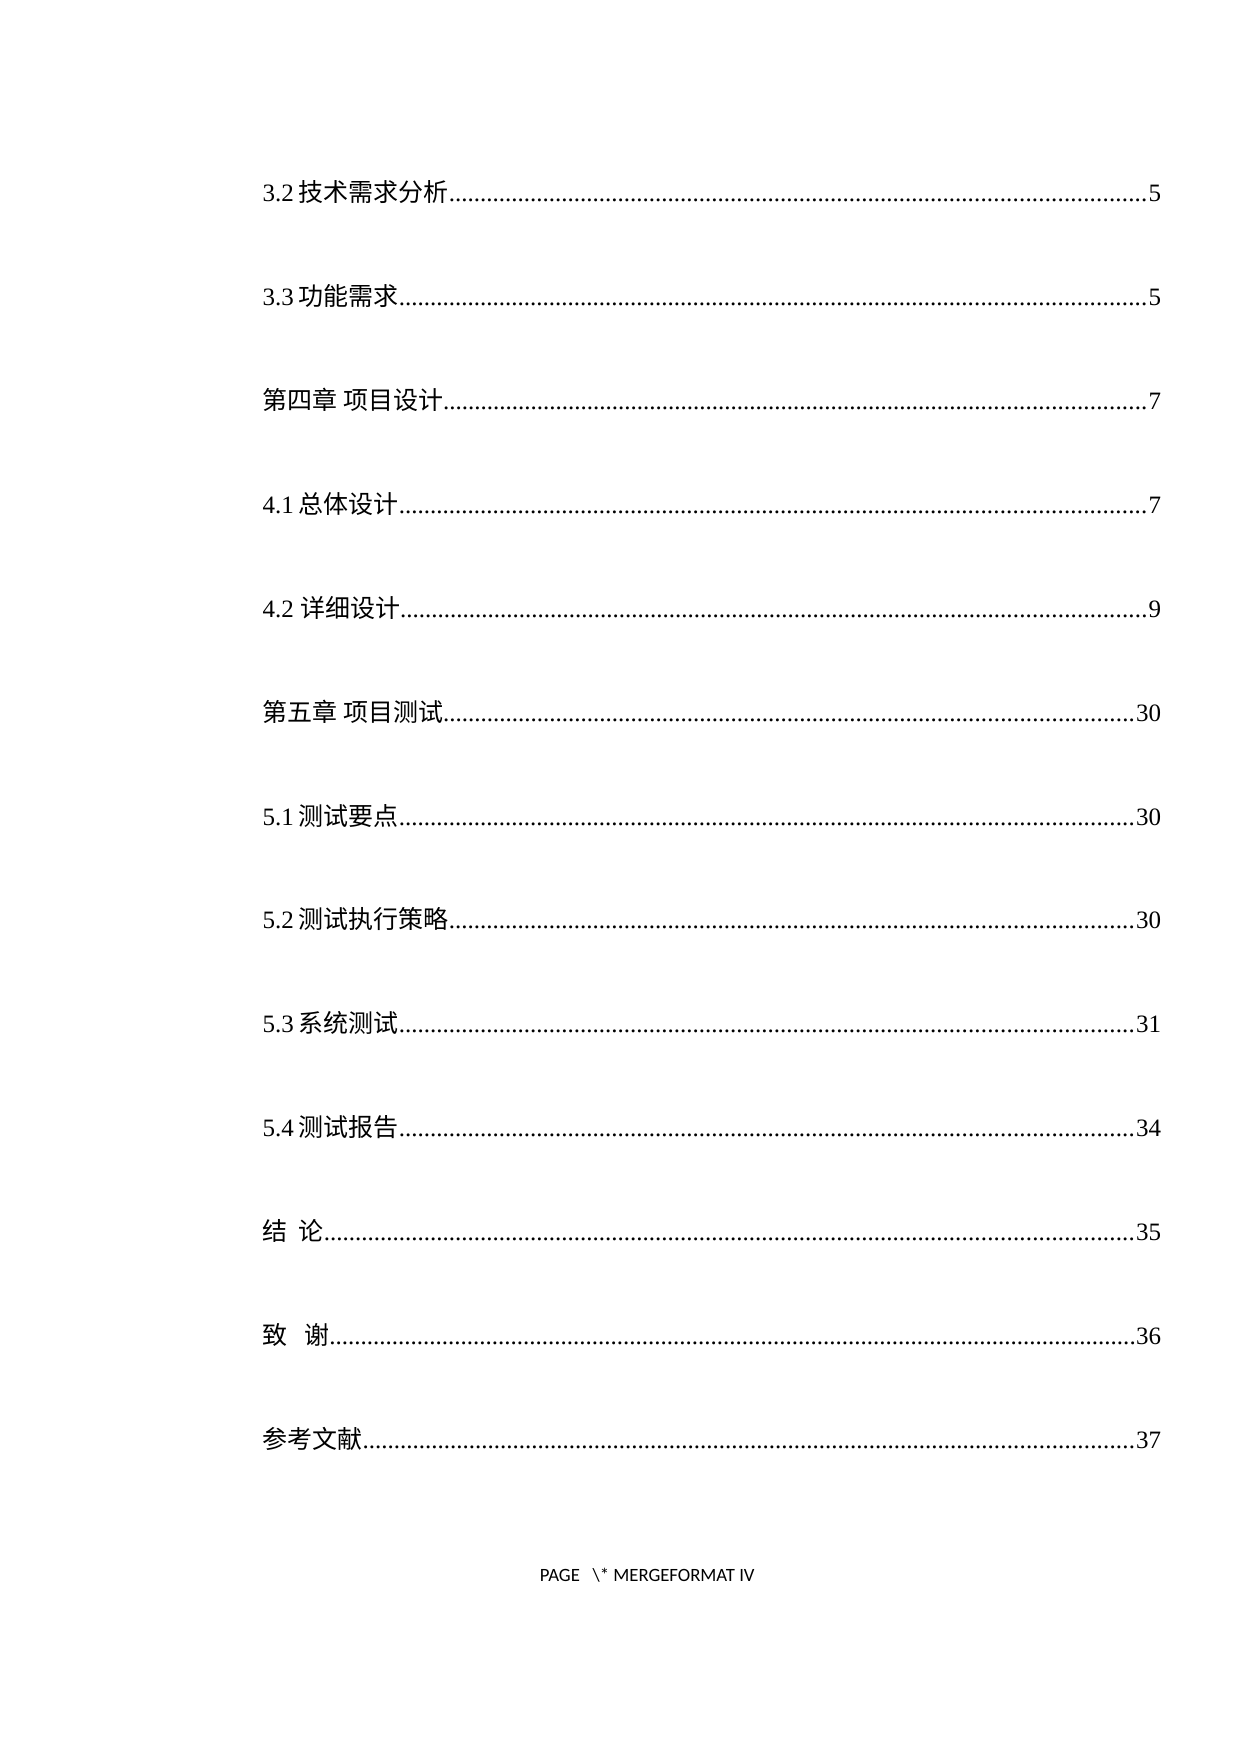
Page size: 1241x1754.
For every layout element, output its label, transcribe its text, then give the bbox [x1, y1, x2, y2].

text 3.3功能需求 5 [187, 262, 1053, 327]
text 第五章 项目测试 30 [187, 678, 1053, 743]
text 4.1总体设计 7 [187, 470, 1053, 535]
text 5.4测试报告 34 [187, 1093, 1053, 1158]
text 5.3系统测试 31 [187, 989, 1053, 1054]
text 第四章 项目设计 7 [187, 366, 1053, 431]
text 5.2测试执行策略 30 [187, 886, 1053, 951]
text 5.1测试要点 30 [187, 782, 1053, 847]
text 结 论 35 [187, 1197, 1053, 1262]
text 参考文献 37 [187, 1405, 1053, 1470]
text 4.2 详细设计 9 [187, 574, 1053, 639]
text 致 谢 36 [187, 1301, 1053, 1366]
text 3.2技术需求分析 5 [187, 158, 1053, 223]
